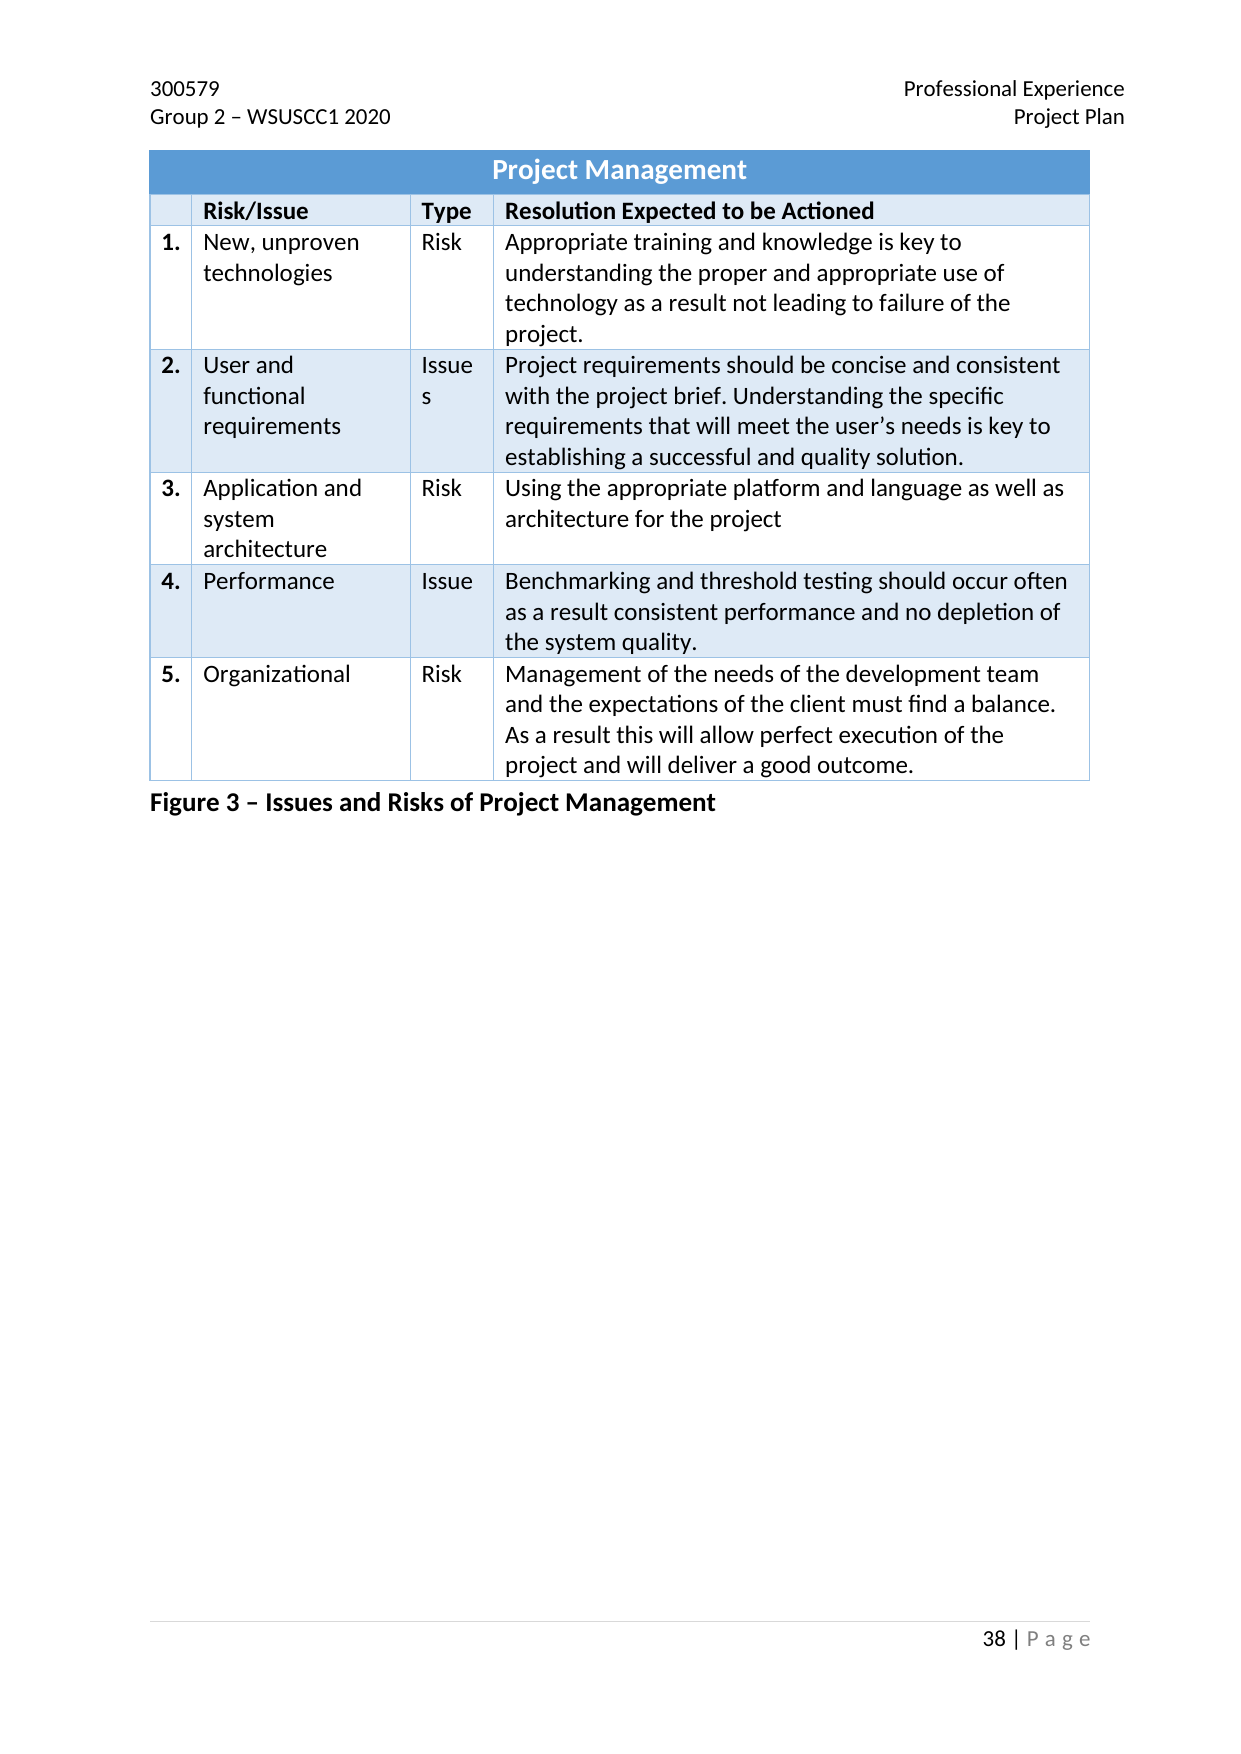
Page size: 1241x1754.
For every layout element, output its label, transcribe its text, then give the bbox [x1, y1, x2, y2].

table_cell Using the appropriate platform and language as well as architecture for the project [494, 473, 1089, 564]
table_cell Risk/Issue [192, 195, 410, 225]
table_cell Application and system architecture [192, 473, 410, 564]
subtitle Figure 3 – Issues and Risks of Project Management [150, 785, 1090, 818]
table_cell Risk [411, 658, 493, 780]
table_cell [151, 195, 191, 225]
table_cell Appropriate training and knowledge is key to understanding the proper and appropriate use of technology as a result not leading to failure of the project. [494, 226, 1089, 348]
table_cell New, unproven technologies [192, 226, 410, 348]
table_cell Organizational [192, 658, 410, 780]
table_cell 2. [151, 350, 191, 472]
table_cell 1. [151, 226, 191, 348]
table_cell 5. [151, 658, 191, 780]
table_cell Resolution Expected to be Actioned [494, 195, 1089, 225]
table_cell 3. [151, 473, 191, 564]
table_header Project Management [151, 151, 1089, 194]
table_cell Benchmarking and threshold testing should occur often as a result consistent performance and no depletion of the system quality. [494, 565, 1089, 657]
table_cell Issue [411, 565, 493, 657]
table_cell User and functional requirements [192, 350, 410, 472]
table_cell 4. [151, 565, 191, 657]
table_cell Risk [411, 226, 493, 348]
table_cell Risk [411, 473, 493, 564]
table_cell Issues [411, 350, 493, 472]
table_cell Project requirements should be concise and consistent with the project brief. Understanding the specific requirements that will meet the user’s needs is key to establishing a successful and quality solution. [494, 350, 1089, 472]
table_cell Performance [192, 565, 410, 657]
table_cell Type [411, 195, 493, 225]
table_cell Management of the needs of the development team and the expectations of the client must find a balance. As a result this will allow perfect execution of the project and will deliver a good outcome. [494, 658, 1089, 780]
